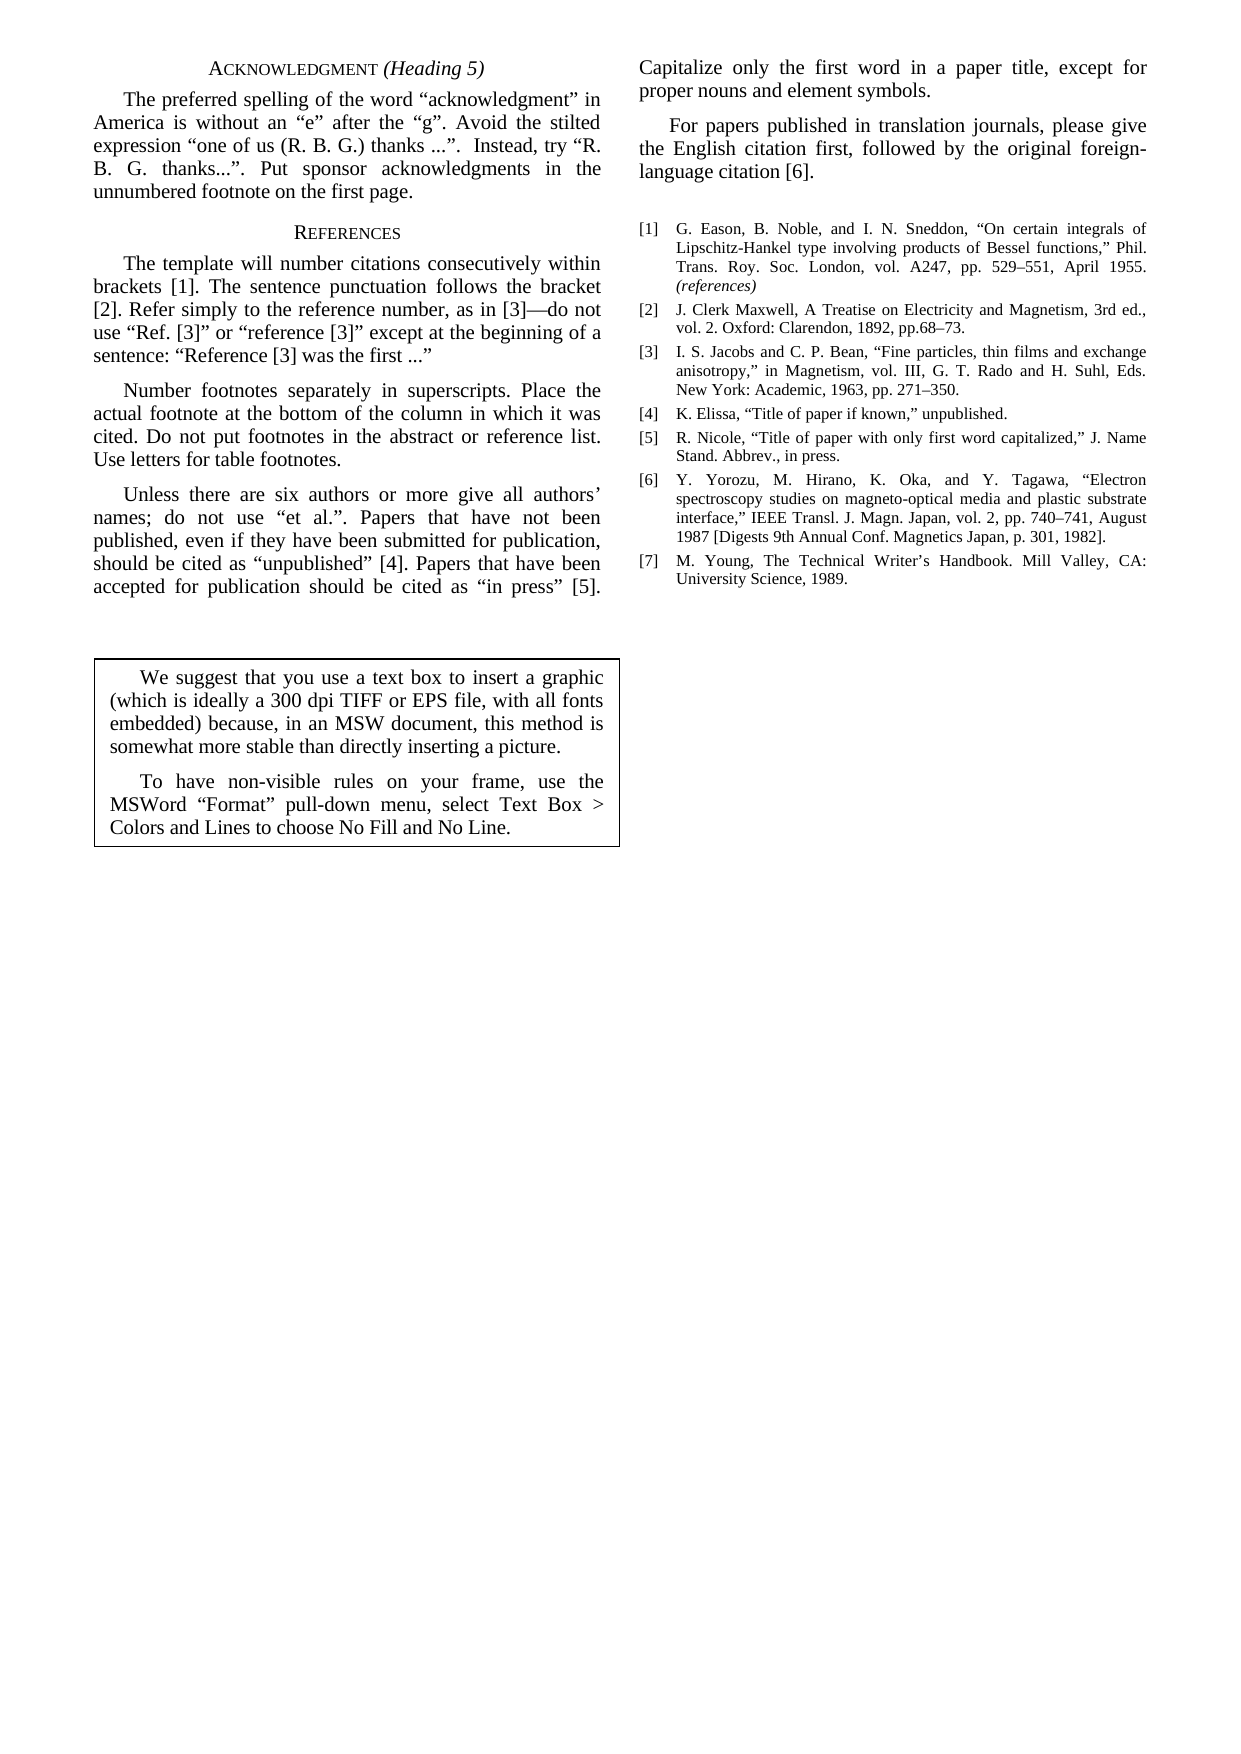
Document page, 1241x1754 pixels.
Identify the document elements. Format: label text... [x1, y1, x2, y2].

text G. Eason, B. Noble, and I. N. Sneddon, “On certain integrals of Lipschitz-Hankel type involving products of Bessel functions,” Phil. Trans. Roy. Soc. London, vol. A247, pp. 529–551, April 1955. (references) [639, 220, 1147, 295]
subtitle References [93, 220, 601, 244]
text I. S. Jacobs and C. P. Bean, “Fine particles, thin films and exchange anisotropy,” in Magnetism, vol. III, G. T. Rado and H. Suhl, Eds. New York: Academic, 1963, pp. 271–350. [639, 343, 1147, 399]
text Unless there are six authors or more give all authors’ names; do not use “et al.”. Papers that have not been published, even if they have been submitted for publication, should be cited as “unpublished” [4]. Papers that have been accepted for publication should be cited as “in press” [5]. Capitalize only the first word in a paper title, except for proper nouns and element symbols. [93, 483, 601, 598]
text Unless there are six authors or more give all authors’ names; do not use “et al.”. Papers that have not been published, even if they have been submitted for publication, should be cited as “unpublished” [4]. Papers that have been accepted for publication should be cited as “in press” [5]. Capitalize only the first word in a paper title, except for proper nouns and element symbols. [639, 56, 1147, 102]
text R. Nicole, “Title of paper with only first word capitalized,” J. Name Stand. Abbrev., in press. [639, 428, 1147, 466]
text Number footnotes separately in superscripts. Place the actual footnote at the bottom of the column in which it was cited. Do not put footnotes in the abstract or reference list. Use letters for table footnotes. [93, 379, 601, 471]
text Y. Yorozu, M. Hirano, K. Oka, and Y. Tagawa, “Electron spectroscopy studies on magneto-optical media and plastic substrate interface,” IEEE Transl. J. Magn. Japan, vol. 2, pp. 740–741, August 1987 [Digests 9th Annual Conf. Magnetics Japan, p. 301, 1982]. [639, 471, 1147, 546]
text The template will number citations consecutively within brackets [1]. The sentence punctuation follows the bracket [2]. Refer simply to the reference number, as in [3]—do not use “Ref. [3]” or “reference [3]” except at the beginning of a sentence: “Reference [3] was the first ...” [93, 252, 601, 367]
text J. Clerk Maxwell, A Treatise on Electricity and Magnetism, 3rd ed., vol. 2. Oxford: Clarendon, 1892, pp.68–73. [639, 300, 1147, 337]
text M. Young, The Technical Writer’s Handbook. Mill Valley, CA: University Science, 1989. [639, 551, 1147, 588]
text K. Elissa, “Title of paper if known,” unpublished. [639, 404, 1147, 423]
text The preferred spelling of the word “acknowledgment” in America is without an “e” after the “g”. Avoid the stilted expression “one of us (R. B. G.) thanks ...”. Instead, try “R. B. G. thanks...”. Put sponsor acknowledgments in the unnumbered footnote on the first page. [93, 89, 601, 203]
text For papers published in translation journals, please give the English citation first, followed by the original foreign-language citation [6]. [639, 114, 1147, 183]
subtitle Acknowledgment (Heading 5) [93, 56, 601, 80]
